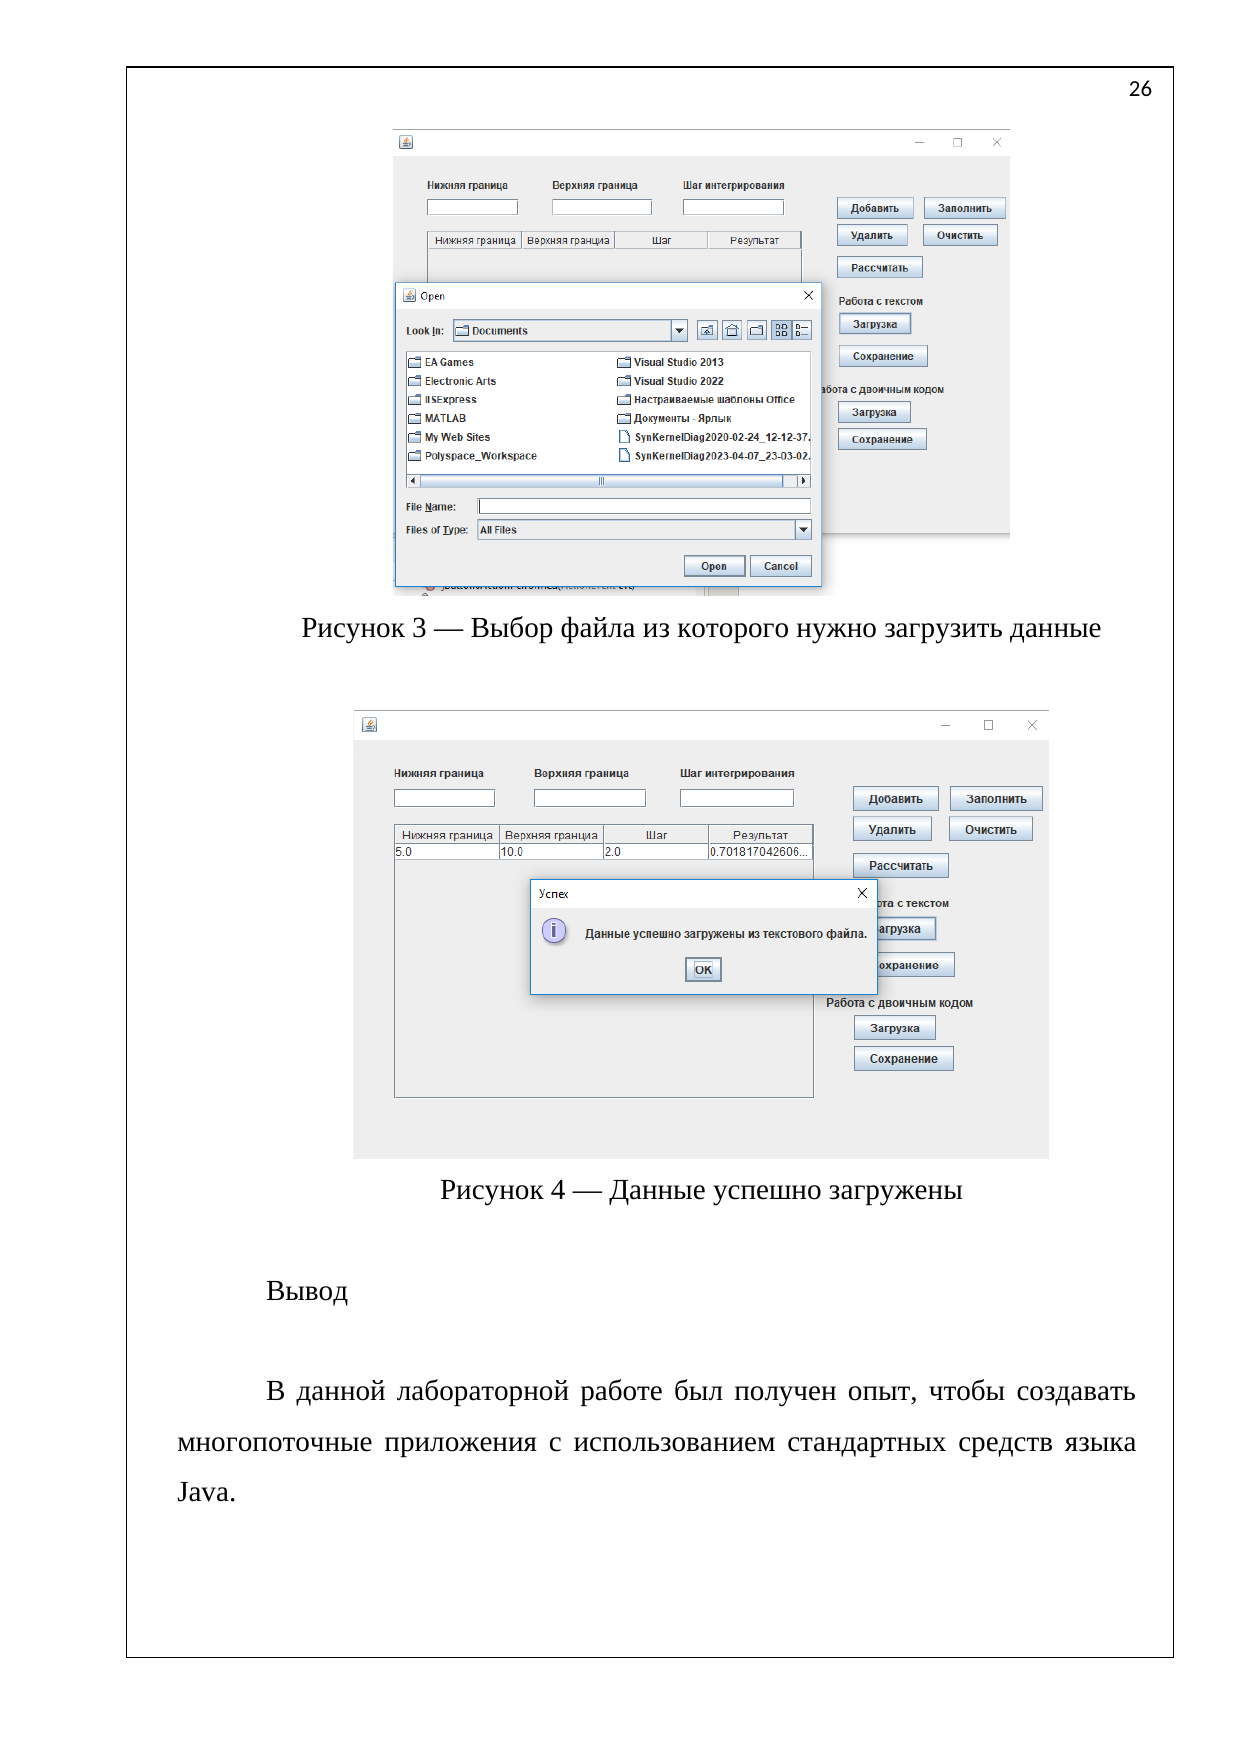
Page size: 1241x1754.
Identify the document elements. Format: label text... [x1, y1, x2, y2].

picture [392, 129, 1010, 596]
text Рисунок 3 — Выбор файла из которого нужно загрузить данные [192, 610, 1137, 643]
text В данной лабораторной работе был получен опыт, чтобы создавать многопоточные приложения c использованием стандартных средств языка Java. [177, 1373, 1137, 1507]
text Рисунок 4 — Данные успешно загружены [192, 1172, 1137, 1206]
text Вывод [192, 1273, 1137, 1306]
picture [353, 710, 1049, 1159]
